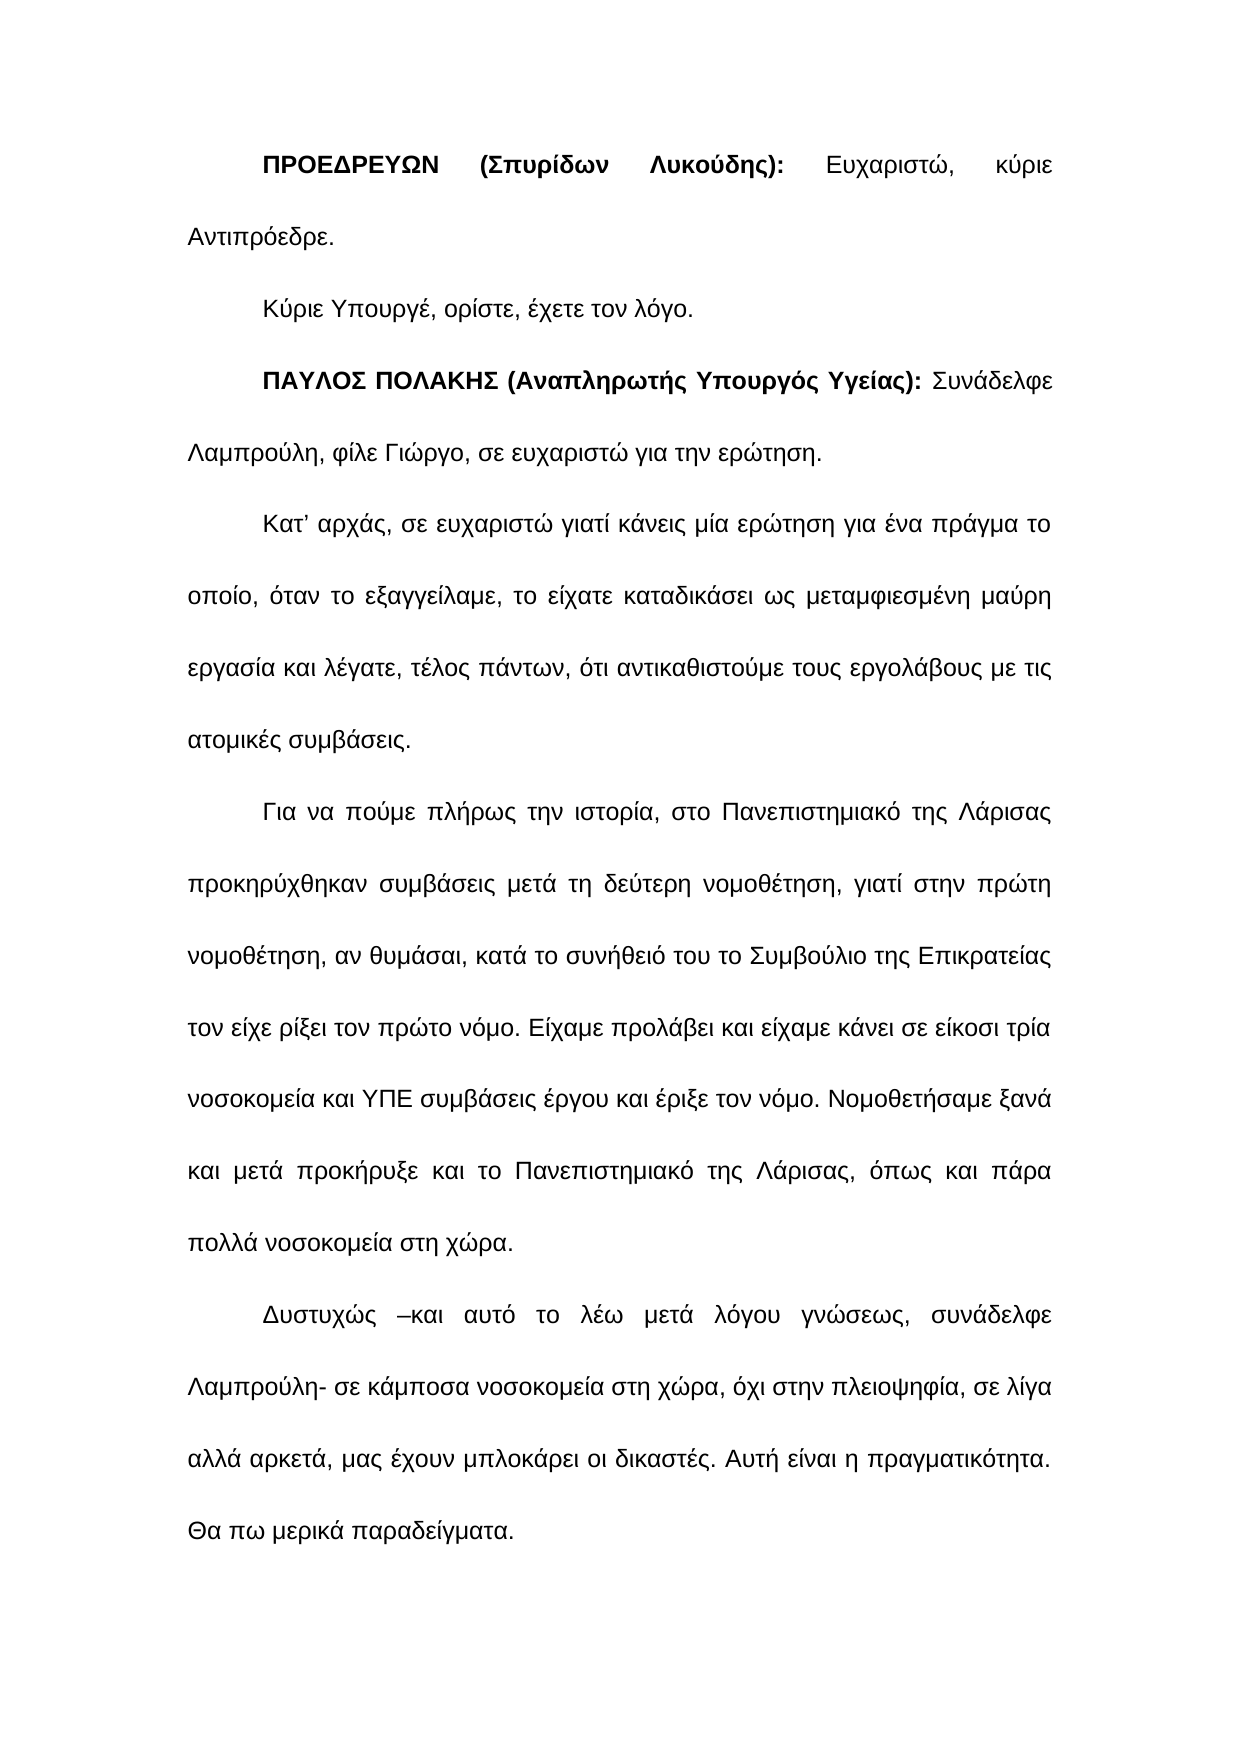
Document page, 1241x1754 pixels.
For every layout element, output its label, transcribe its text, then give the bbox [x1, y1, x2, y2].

text ΠΡΟΕΔΡΕΥΩΝ (Σπυρίδων Λυκούδης): Ευχαριστώ, κύριε Αντιπρόεδρε. [187, 150, 1053, 251]
text Δυστυχώς –και αυτό το λέω μετά λόγου γνώσεως, συνάδελφε Λαμπρούλη- σε κάμποσα νοσοκομεία στη χώρα, όχι στην πλειοψηφία, σε λίγα αλλά αρκετά, μας έχουν μπλοκάρει οι δικαστές. Αυτή είναι η πραγματικότητα. Θα πω μερικά παραδείγματα. [187, 1300, 1053, 1544]
text Για να πούμε πλήρως την ιστορία, στο Πανεπιστημιακό της Λάρισας προκηρύχθηκαν συμβάσεις μετά τη δεύτερη νομοθέτηση, γιατί στην πρώτη νομοθέτηση, αν θυμάσαι, κατά το συνήθειό του το Συμβούλιο της Επικρατείας τον είχε ρίξει τον πρώτο νόμο. Είχαμε προλάβει και είχαμε κάνει σε είκοσι τρία νοσοκομεία και ΥΠΕ συμβάσεις έργου και έριξε τον νόμο. Νομοθετήσαμε ξανά και μετά προκήρυξε και το Πανεπιστημιακό της Λάρισας, όπως και πάρα πολλά νοσοκομεία στη χώρα. [187, 797, 1053, 1257]
text Κύριε Υπουργέ, ορίστε, έχετε τον λόγο. [187, 294, 1053, 322]
text ΠΑΥΛΟΣ ΠΟΛΑΚΗΣ (Αναπληρωτής Υπουργός Υγείας): Συνάδελφε Λαμπρούλη, φίλε Γιώργο, σε ευχαριστώ για την ερώτηση. [187, 366, 1053, 466]
text Κατ’ αρχάς, σε ευχαριστώ γιατί κάνεις μία ερώτηση για ένα πράγμα το οποίο, όταν το εξαγγείλαμε, το είχατε καταδικάσει ως μεταμφιεσμένη μαύρη εργασία και λέγατε, τέλος πάντων, ότι αντικαθιστούμε τους εργολάβους με τις ατομικές συμβάσεις. [187, 509, 1053, 754]
